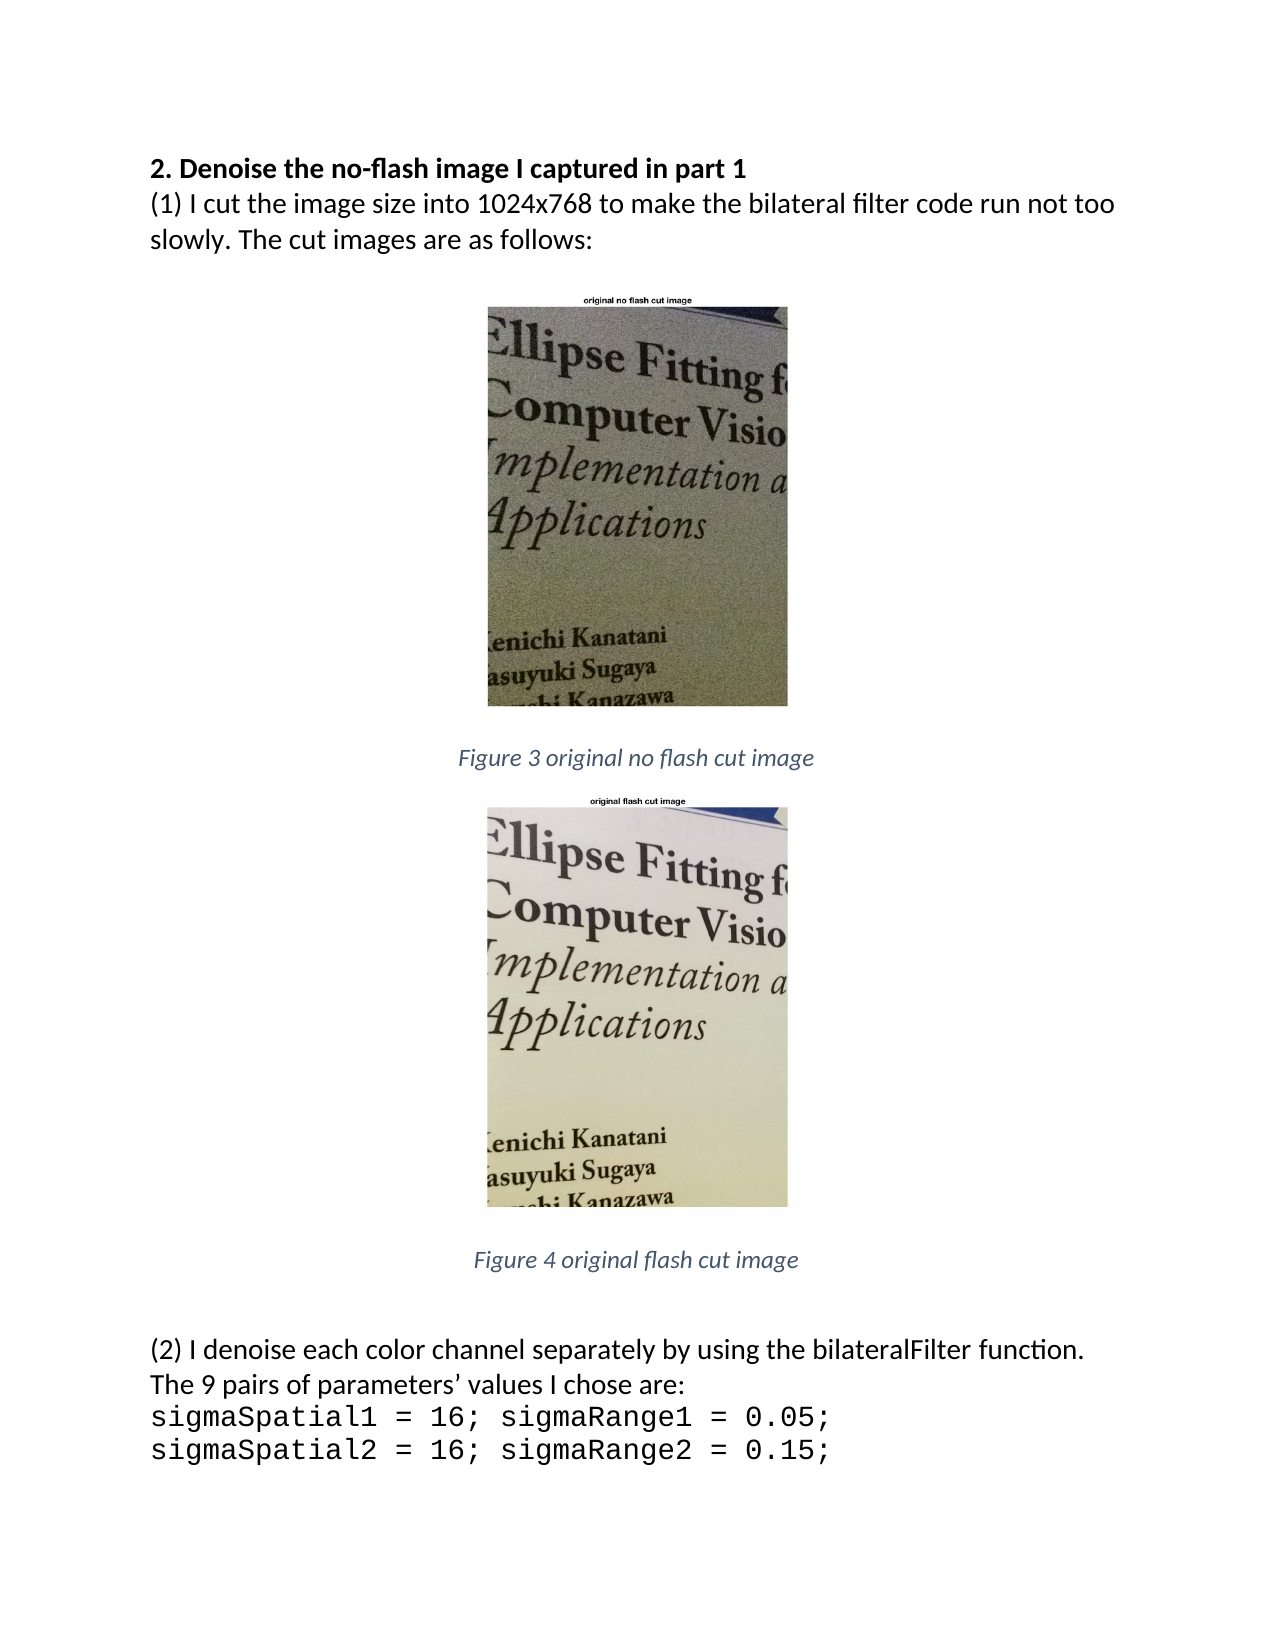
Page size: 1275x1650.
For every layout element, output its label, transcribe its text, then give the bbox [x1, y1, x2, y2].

text sigmaSpatial1 = 16; sigmaRange1 = 0.05; [150, 1402, 1125, 1435]
picture [445, 292, 830, 743]
text (1) I cut the image size into 1024x768 to make the bilateral filter code run not too slowly. The cut images are as follows: [150, 186, 1125, 257]
text Figure 4 original flash cut image [150, 1244, 1125, 1274]
text 2. Denoise the no-flash image I captured in part 1 [150, 150, 1125, 186]
text Figure 3 original no flash cut image [150, 742, 1125, 773]
text (2) I denoise each color channel separately by using the bilateralFilter function. [150, 1331, 1125, 1366]
text sigmaSpatial2 = 16; sigmaRange2 = 0.15; [150, 1435, 1125, 1468]
picture [445, 793, 830, 1244]
text The 9 pairs of parameters’ values I chose are: [150, 1366, 1125, 1402]
